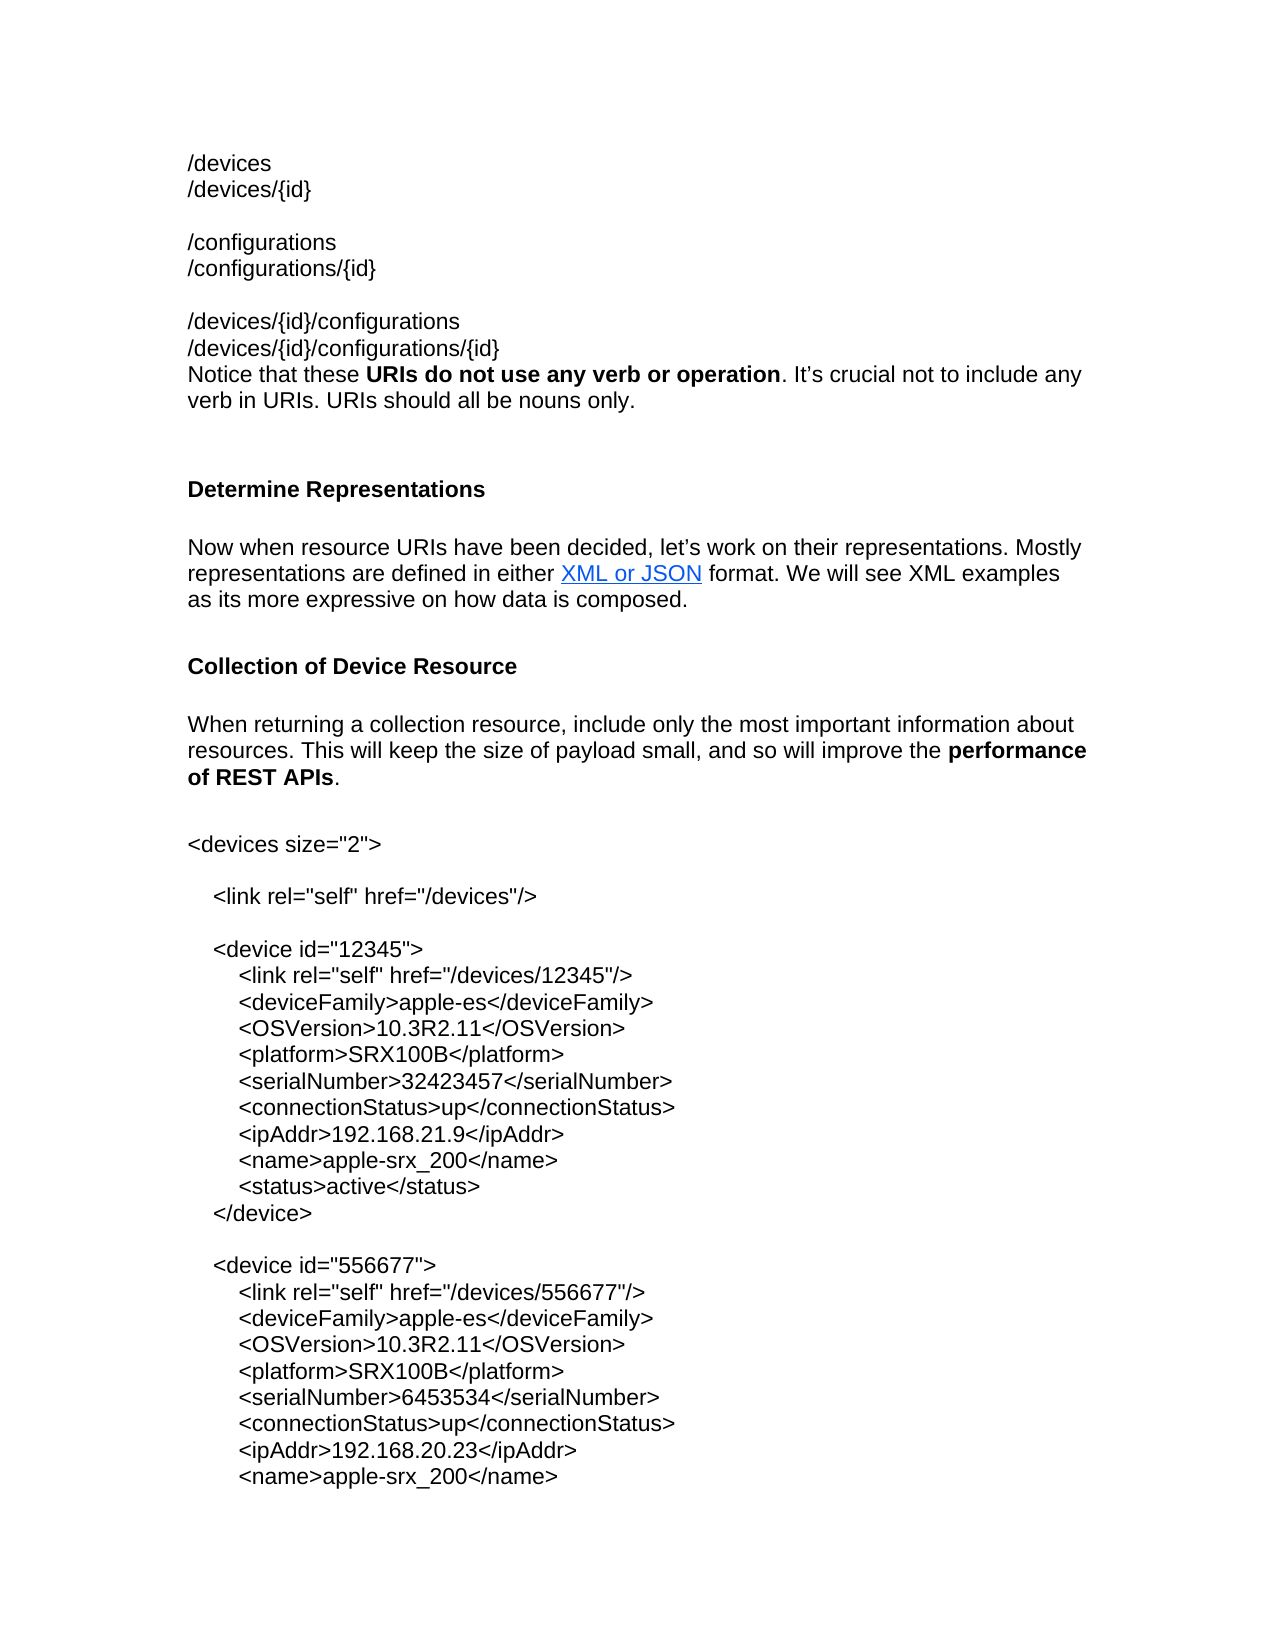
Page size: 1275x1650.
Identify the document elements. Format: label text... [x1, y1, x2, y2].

text Determine Representations [187, 476, 1087, 502]
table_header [188, 831, 1275, 1489]
table_header /devices /devices/{id} /configurations /configurations/{id} /devices/{id}/configurations /devices/{id}/configurations/{id} [188, 150, 1275, 361]
text Collection of Device Resource [187, 653, 1087, 680]
text Now when resource URIs have been decided, let’s work on their representations. Mostly representations are defined in either XML or JSON format. We will see XML examples as its more expressive on how data is composed. [187, 534, 1087, 613]
text When returning a collection resource, include only the most important information about resources. This will keep the size of payload small, and so will improve the performance of REST APIs. [187, 711, 1087, 790]
text Notice that these URIs do not use any verb or operation. It’s crucial not to include any verb in URIs. URIs should all be nouns only. [187, 361, 1087, 413]
